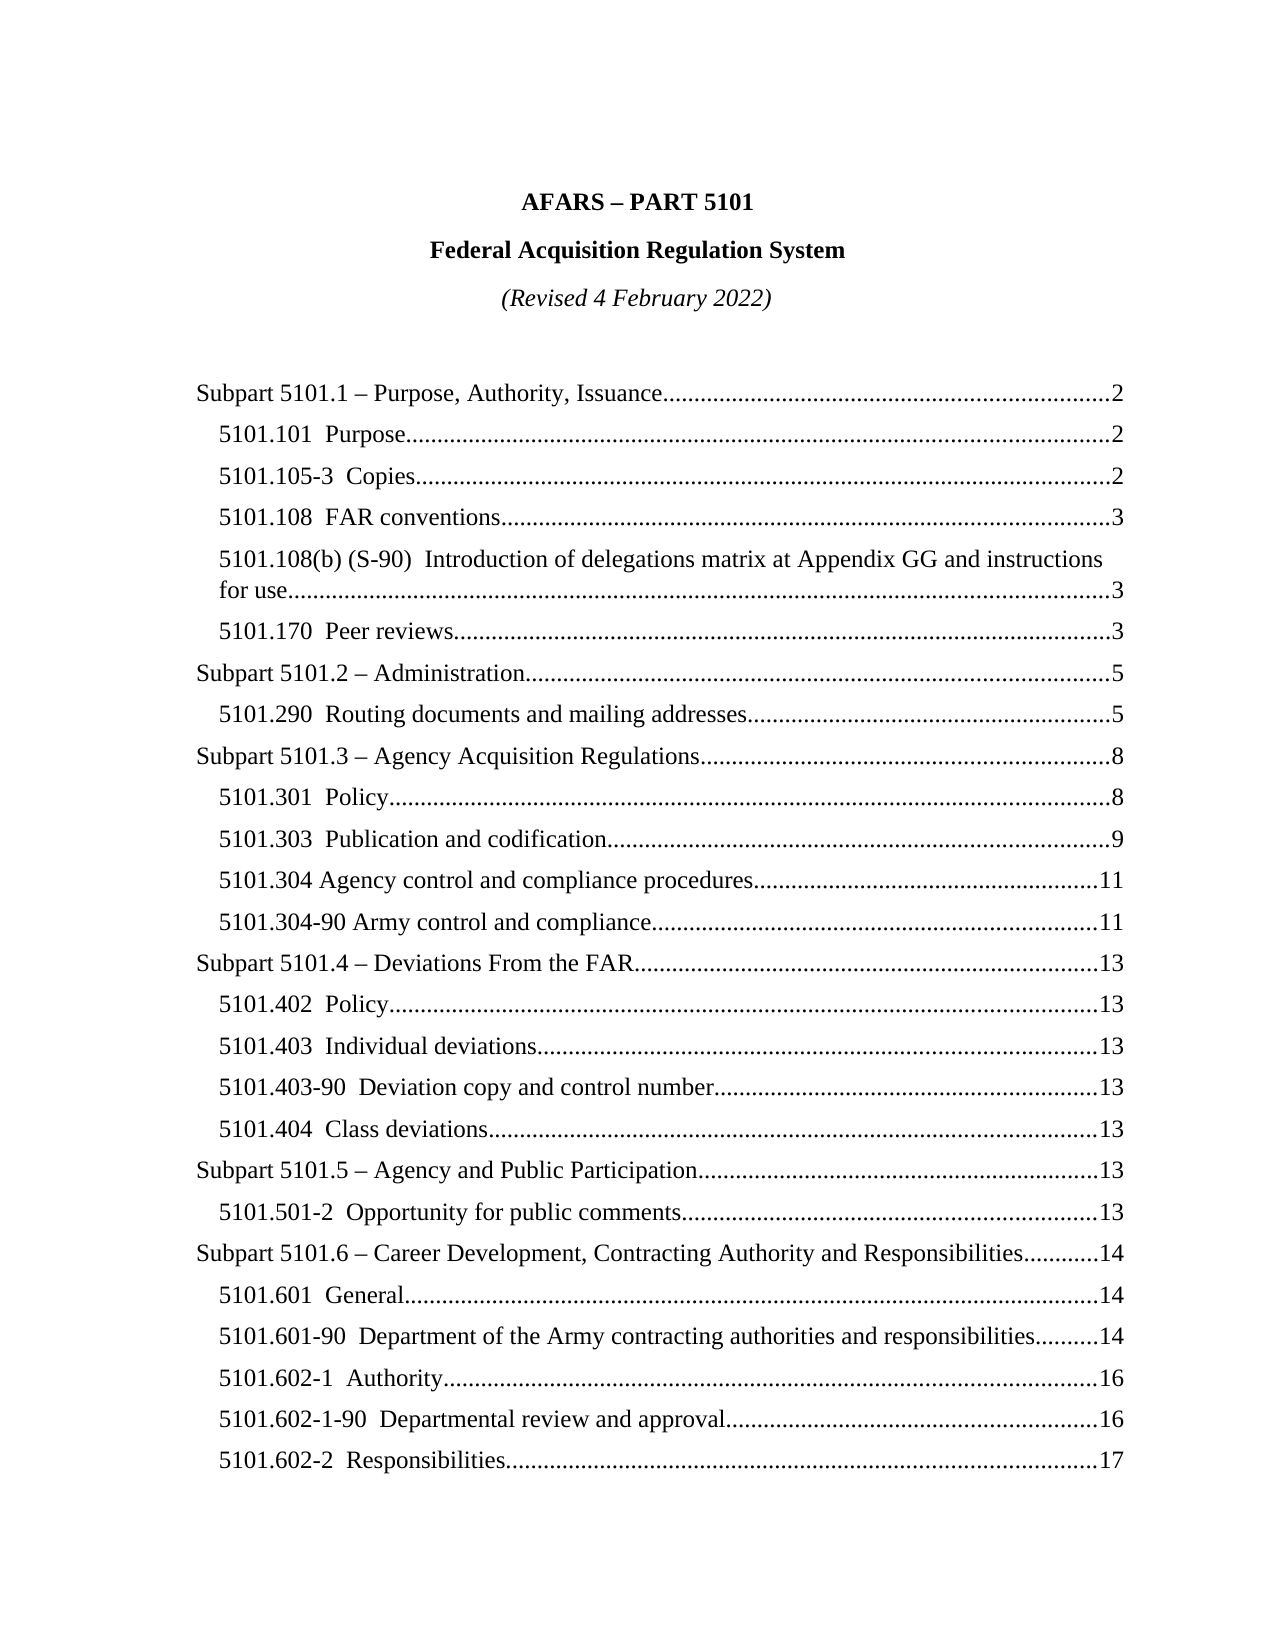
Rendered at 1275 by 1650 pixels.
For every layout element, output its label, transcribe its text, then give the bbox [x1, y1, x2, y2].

text 5101.304-90 Army control and compliance. 11 [219, 907, 1125, 935]
text Subpart 5101.6 – Career Development, Contracting Authority and Responsibilities 14 [196, 1238, 1125, 1267]
text 5101.404 Class deviations. 13 [219, 1114, 1125, 1143]
text Subpart 5101.1 – Purpose, Authority, Issuance 2 [196, 378, 1125, 407]
text 5101.303 Publication and codification. 9 [219, 824, 1125, 852]
text 5101.108 FAR conventions. 3 [219, 502, 1125, 531]
text 5101.301 Policy. 8 [219, 782, 1125, 811]
text 5101.101 Purpose. 2 [219, 419, 1125, 448]
text 5101.602-1 Authority. 16 [219, 1363, 1125, 1391]
text Federal Acquisition Regulation System [150, 235, 1125, 264]
text Subpart 5101.3 – Agency Acquisition Regulations 8 [196, 741, 1125, 769]
text (Revised 4 February 2022) [150, 283, 1125, 311]
text 5101.601-90 Department of the Army contracting authorities and responsibilities. 14 [219, 1321, 1125, 1350]
text 5101.402 Policy. 13 [219, 989, 1125, 1018]
text 5101.403-90 Deviation copy and control number. 13 [219, 1072, 1125, 1101]
text 5101.105-3 Copies. 2 [219, 461, 1125, 490]
text 5101.170 Peer reviews. 3 [219, 616, 1125, 645]
text Subpart 5101.5 – Agency and Public Participation 13 [196, 1155, 1125, 1184]
text 5101.601 General. 14 [219, 1280, 1125, 1308]
text Subpart 5101.2 – Administration 5 [196, 658, 1125, 687]
text 5101.501-2 Opportunity for public comments. 13 [219, 1197, 1125, 1226]
text Subpart 5101.4 – Deviations From the FAR 13 [196, 948, 1125, 977]
text 5101.602-2 Responsibilities. 17 [219, 1446, 1125, 1474]
text 5101.304 Agency control and compliance procedures. 11 [219, 865, 1125, 894]
text 5101.290 Routing documents and mailing addresses. 5 [219, 699, 1125, 728]
text 5101.403 Individual deviations. 13 [219, 1031, 1125, 1060]
text AFARS – PART 5101 [150, 187, 1125, 216]
text 5101.602-1-90 Departmental review and approval. 16 [219, 1404, 1125, 1433]
text 5101.108(b) (S-90) Introduction of delegations matrix at Appendix GG and instructions for use. 3 [219, 544, 1125, 604]
